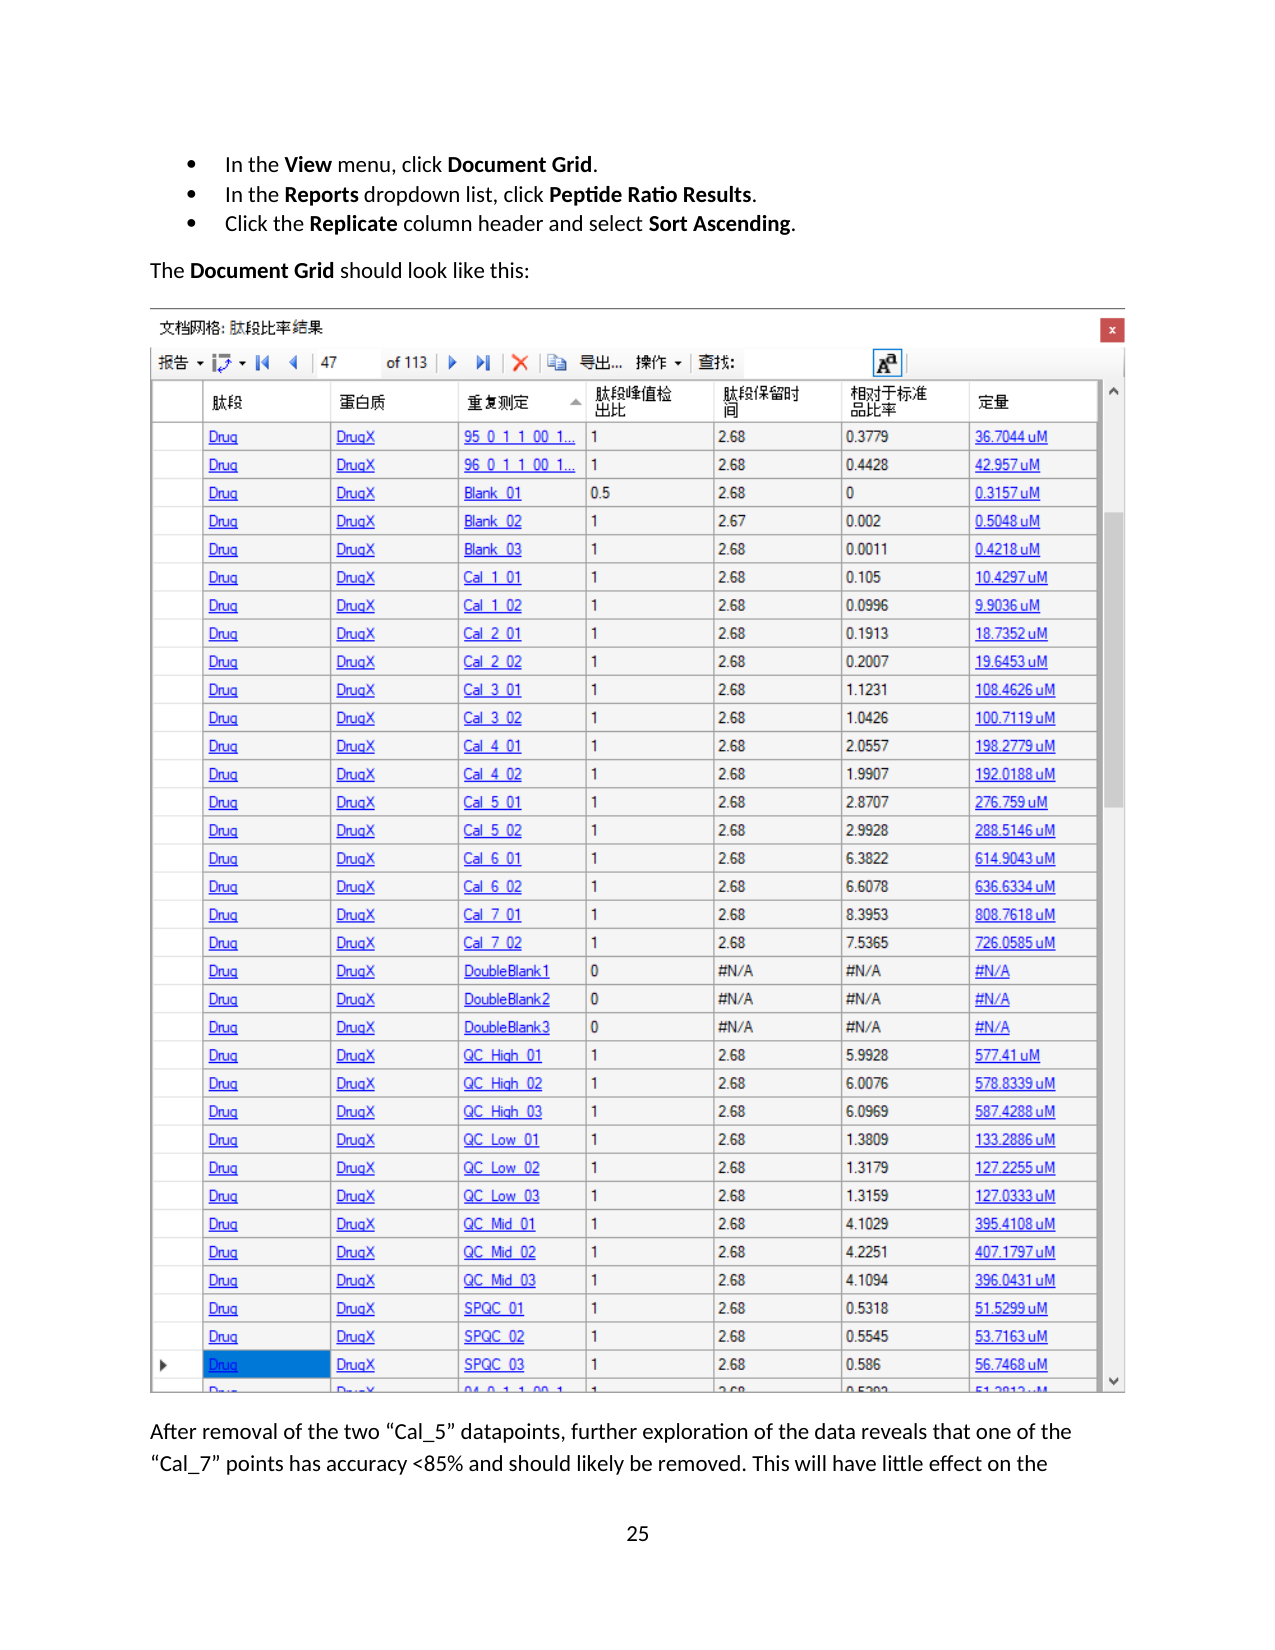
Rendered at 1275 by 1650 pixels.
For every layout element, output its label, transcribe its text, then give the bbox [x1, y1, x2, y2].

list Click the Replicate column header and select Sort Ascending. [187, 209, 1125, 237]
list In the Reports dropdown list, click Peptide Ratio Results. [187, 180, 1125, 208]
picture [150, 308, 1125, 1393]
text The Document Grid should look like this: [150, 256, 1125, 284]
list In the View menu, click Document Grid. [187, 150, 1125, 178]
